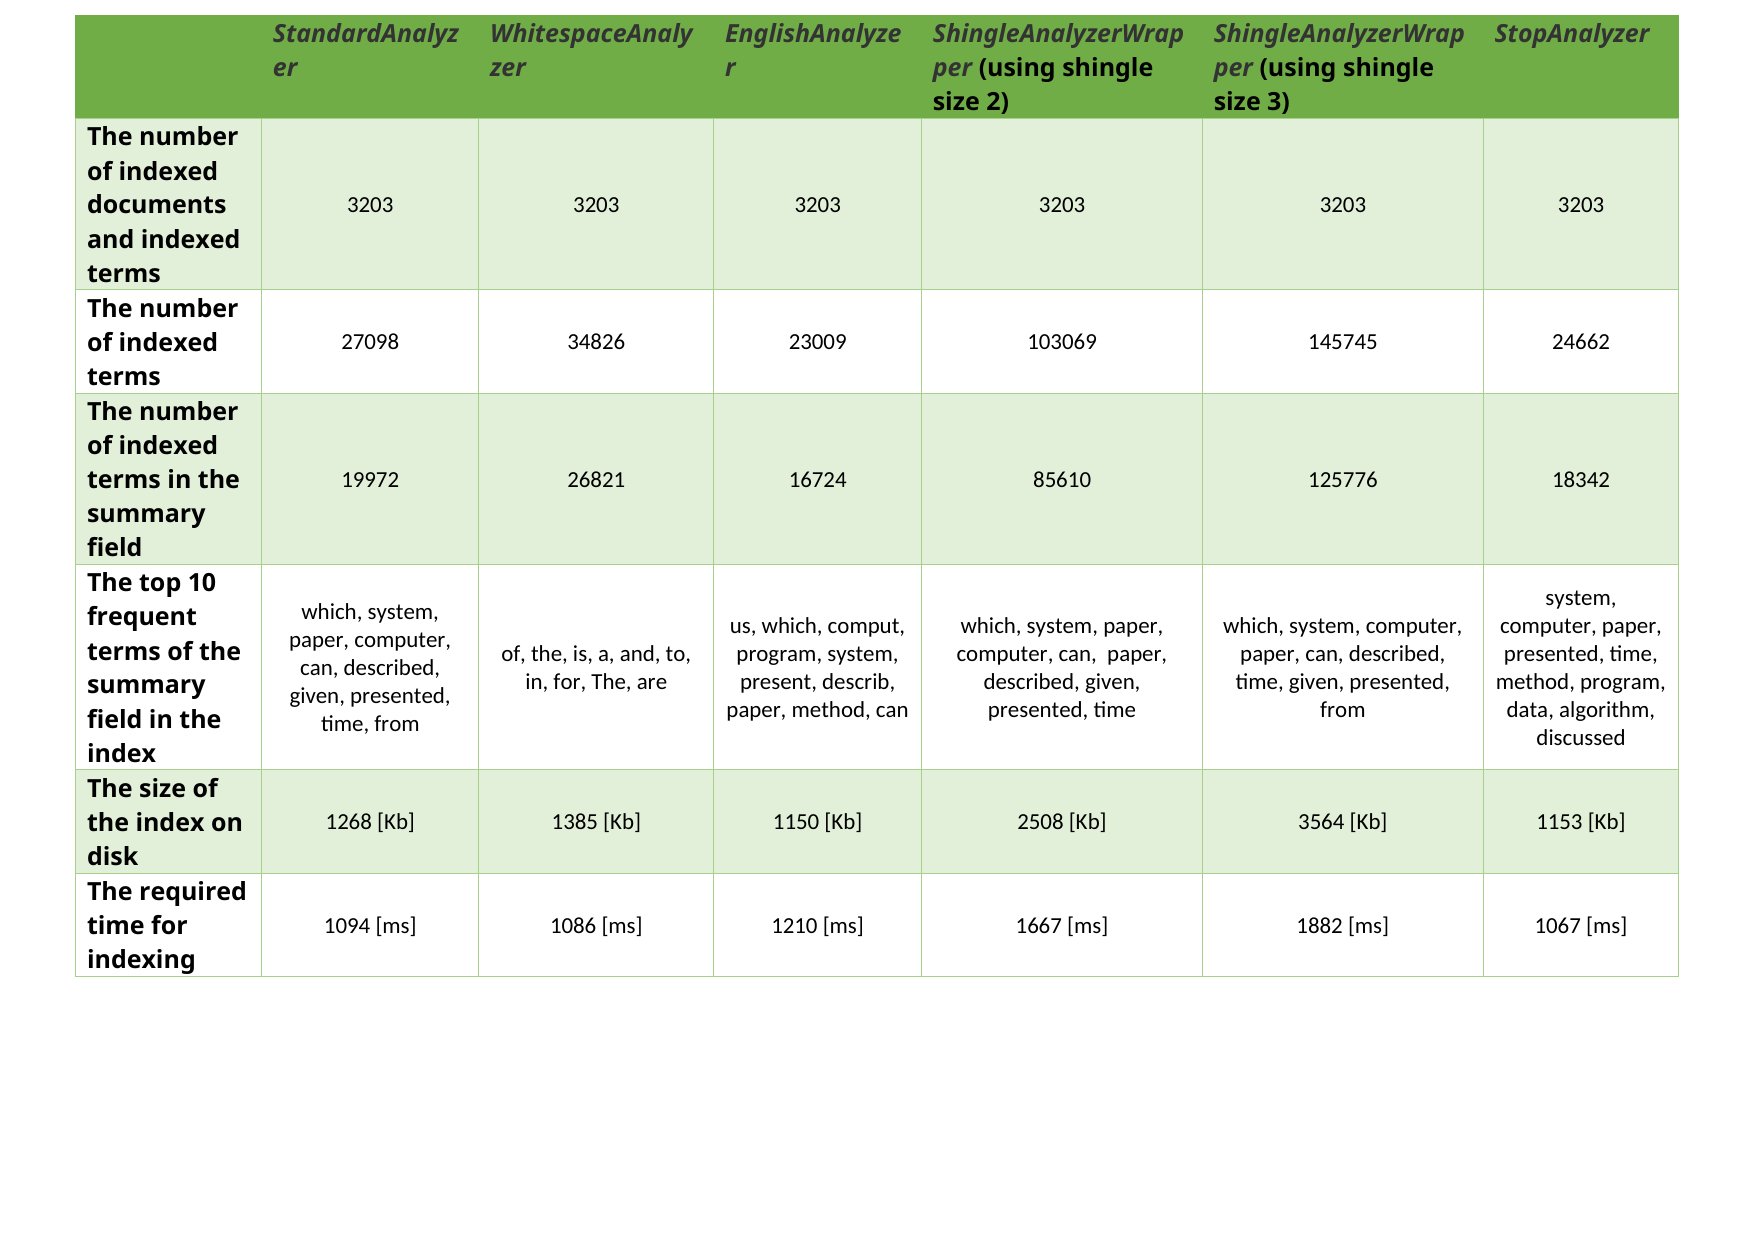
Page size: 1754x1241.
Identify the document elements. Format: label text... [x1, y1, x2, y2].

table_cell 85610 [922, 394, 1202, 564]
table_cell 3564 [Kb] [1203, 770, 1483, 873]
table_cell 3203 [479, 119, 713, 289]
table_cell which, system, computer, paper, can, described, time, given, presented, from [1203, 565, 1483, 769]
table_cell The number of indexed terms [76, 290, 261, 393]
table_cell 23009 [714, 290, 921, 393]
table_cell 18342 [1484, 394, 1678, 564]
table_header StopAnalyzer [1484, 16, 1678, 118]
table_cell The required time for indexing [76, 874, 261, 976]
table_cell 16724 [714, 394, 921, 564]
table_cell 2508 [Kb] [922, 770, 1202, 873]
table_header [76, 16, 261, 118]
table_cell The top 10 frequent terms of the summary field in the index [76, 565, 261, 769]
table_cell 1667 [ms] [922, 874, 1202, 976]
table_cell 145745 [1203, 290, 1483, 393]
table_cell 3203 [922, 119, 1202, 289]
table_header WhitespaceAnalyzer [479, 16, 713, 118]
table_cell The size of the index on disk [76, 770, 261, 873]
table_cell 1153 [Kb] [1484, 770, 1678, 873]
table_cell 1067 [ms] [1484, 874, 1678, 976]
table_cell of, the, is, a, and, to, in, for, The, are [479, 565, 713, 769]
table_cell 1268 [Kb] [262, 770, 478, 873]
table_header ShingleAnalyzerWrapper (using shingle size 2) [922, 16, 1202, 118]
table_cell 1150 [Kb] [714, 770, 921, 873]
table_cell 19972 [262, 394, 478, 564]
table_cell 27098 [262, 290, 478, 393]
table_cell 1094 [ms] [262, 874, 478, 976]
table_cell 125776 [1203, 394, 1483, 564]
table_cell which, system, paper, computer, can, paper, described, given, presented, time [922, 565, 1202, 769]
table_header StandardAnalyzer [262, 16, 478, 118]
table_header ShingleAnalyzerWrapper (using shingle size 3) [1203, 16, 1483, 118]
table_cell 1882 [ms] [1203, 874, 1483, 976]
table_cell 26821 [479, 394, 713, 564]
table_cell 3203 [1203, 119, 1483, 289]
table_cell system, computer, paper, presented, time, method, program, data, algorithm, discussed [1484, 565, 1678, 769]
table_cell The number of indexed documents and indexed terms [76, 119, 261, 289]
table_cell 3203 [714, 119, 921, 289]
table_cell which, system, paper, computer, can, described, given, presented, time, from [262, 565, 478, 769]
table_cell 3203 [1484, 119, 1678, 289]
table_cell 34826 [479, 290, 713, 393]
table_cell 24662 [1484, 290, 1678, 393]
table_cell us, which, comput, program, system, present, describ, paper, method, can [714, 565, 921, 769]
table_cell 1086 [ms] [479, 874, 713, 976]
table_cell 1210 [ms] [714, 874, 921, 976]
table_cell The number of indexed terms in the summary field [76, 394, 261, 564]
table_header EnglishAnalyzer [714, 16, 921, 118]
table_cell 3203 [262, 119, 478, 289]
table_cell 1385 [Kb] [479, 770, 713, 873]
table_cell 103069 [922, 290, 1202, 393]
